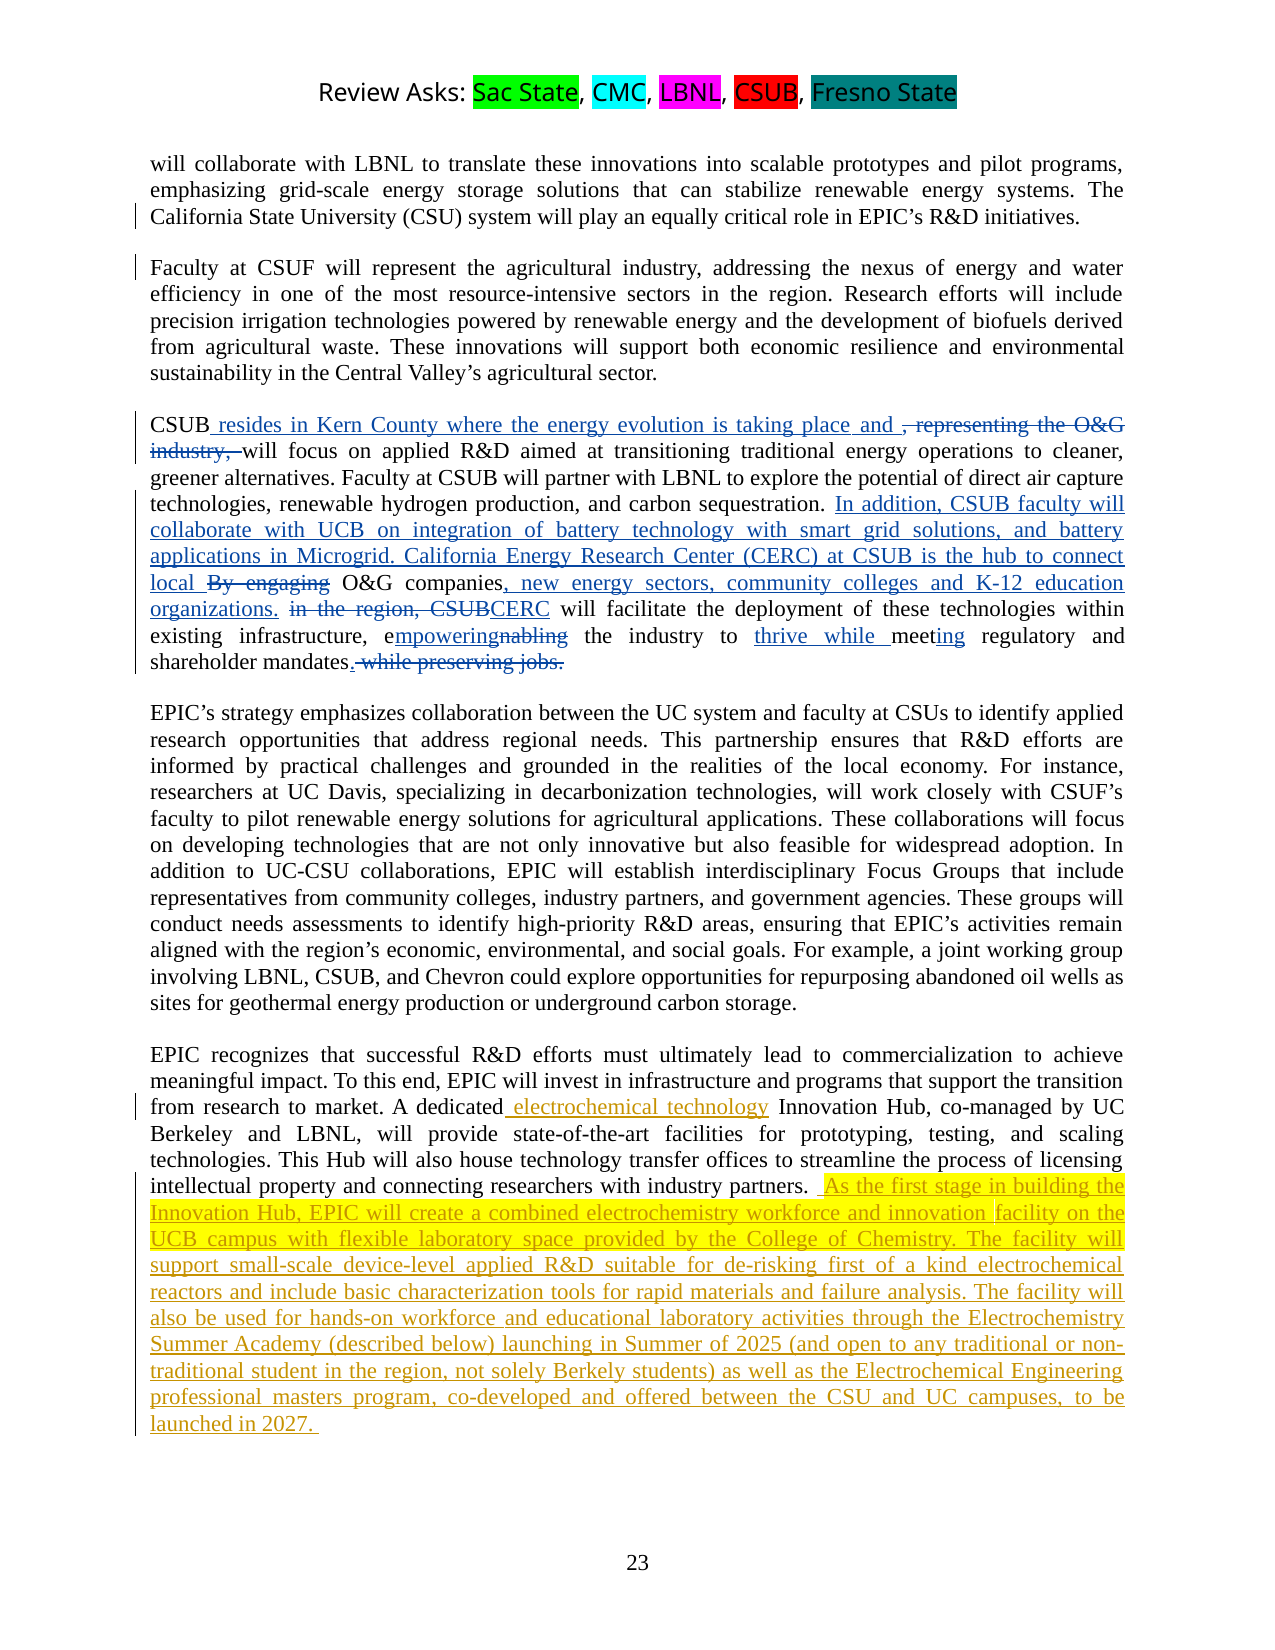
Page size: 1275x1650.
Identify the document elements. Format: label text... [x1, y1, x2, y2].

text CSUBwill focus on applied R&D aimed at transitioning traditional energy operations to cleaner, greener alternatives. Faculty at CSUB will partner with LBNL to explore the potential of direct air capture technologies, renewable hydrogen production, and carbon sequestration. O&G companies will facilitate the deployment of these technologies within existing infrastructure, e the industry to meet regulatory and shareholder mandates [150, 567, 1125, 674]
text EPIC recognizes that successful R&D efforts must ultimately lead to commercialization to achieve meaningful impact. To this end, EPIC will invest in infrastructure and programs that support the transition from research to market. A dedicated Innovation Hub, co-managed by UC Berkeley and LBNL, will provide state-of-the-art facilities for prototyping, testing, and scaling technologies. This Hub will also house technology transfer offices to streamline the process of licensing intellectual property and connecting researchers with industry partners. [150, 1355, 1125, 1406]
text EPIC’s strategy emphasizes collaboration between the UC system and faculty at CSUs to identify applied research opportunities that address regional needs. This partnership ensures that R&D efforts are informed by practical challenges and grounded in the realities of the local economy. For instance, researchers at UC Davis, specializing in decarbonization technologies, will work closely with CSUF’s faculty to pilot renewable energy solutions for agricultural applications. These collaborations will focus on developing technologies that are not only innovative but also feasible for widespread adoption. In addition to UC-CSU collaborations, EPIC will establish interdisciplinary Focus Groups that include representatives from community colleges, industry partners, and government agencies. These groups will conduct needs assessments to identify high-priority R&D areas, ensuring that EPIC’s activities remain aligned with the region’s economic, environmental, and social goals. For example, a joint working group involving LBNL, CSUB, and Chevron could explore opportunities for repurposing abandoned oil wells as sites for geothermal energy production or underground carbon storage. [150, 699, 1125, 1016]
text EPIC recognizes that successful R&D efforts must ultimately lead to commercialization to achieve meaningful impact. To this end, EPIC will invest in infrastructure and programs that support the transition from research to market. A dedicated Innovation Hub, co-managed by UC Berkeley and LBNL, will provide state-of-the-art facilities for prototyping, testing, and scaling technologies. This Hub will also house technology transfer offices to streamline the process of licensing intellectual property and connecting researchers with industry partners. [150, 1041, 1125, 1199]
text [150, 150, 1125, 229]
text EPIC recognizes that successful R&D efforts must ultimately lead to commercialization to achieve meaningful impact. To this end, EPIC will invest in infrastructure and programs that support the transition from research to market. A dedicated Innovation Hub, co-managed by UC Berkeley and LBNL, will provide state-of-the-art facilities for prototyping, testing, and scaling technologies. This Hub will also house technology transfer offices to streamline the process of licensing intellectual property and connecting researchers with industry partners. [150, 1251, 1125, 1301]
text CSUBwill focus on applied R&D aimed at transitioning traditional energy operations to cleaner, greener alternatives. Faculty at CSUB will partner with LBNL to explore the potential of direct air capture technologies, renewable hydrogen production, and carbon sequestration. O&G companies will facilitate the deployment of these technologies within existing infrastructure, e the industry to meet regulatory and shareholder mandates [150, 411, 1125, 565]
text Faculty at CSUF will represent the agricultural industry, addressing the nexus of energy and water efficiency in one of the most resource-intensive sectors in the region. Research efforts will include precision irrigation technologies powered by renewable energy and the development of biofuels derived from agricultural waste. These innovations will support both economic resilience and environmental sustainability in the Central Valley’s agricultural sector. [150, 254, 1125, 386]
